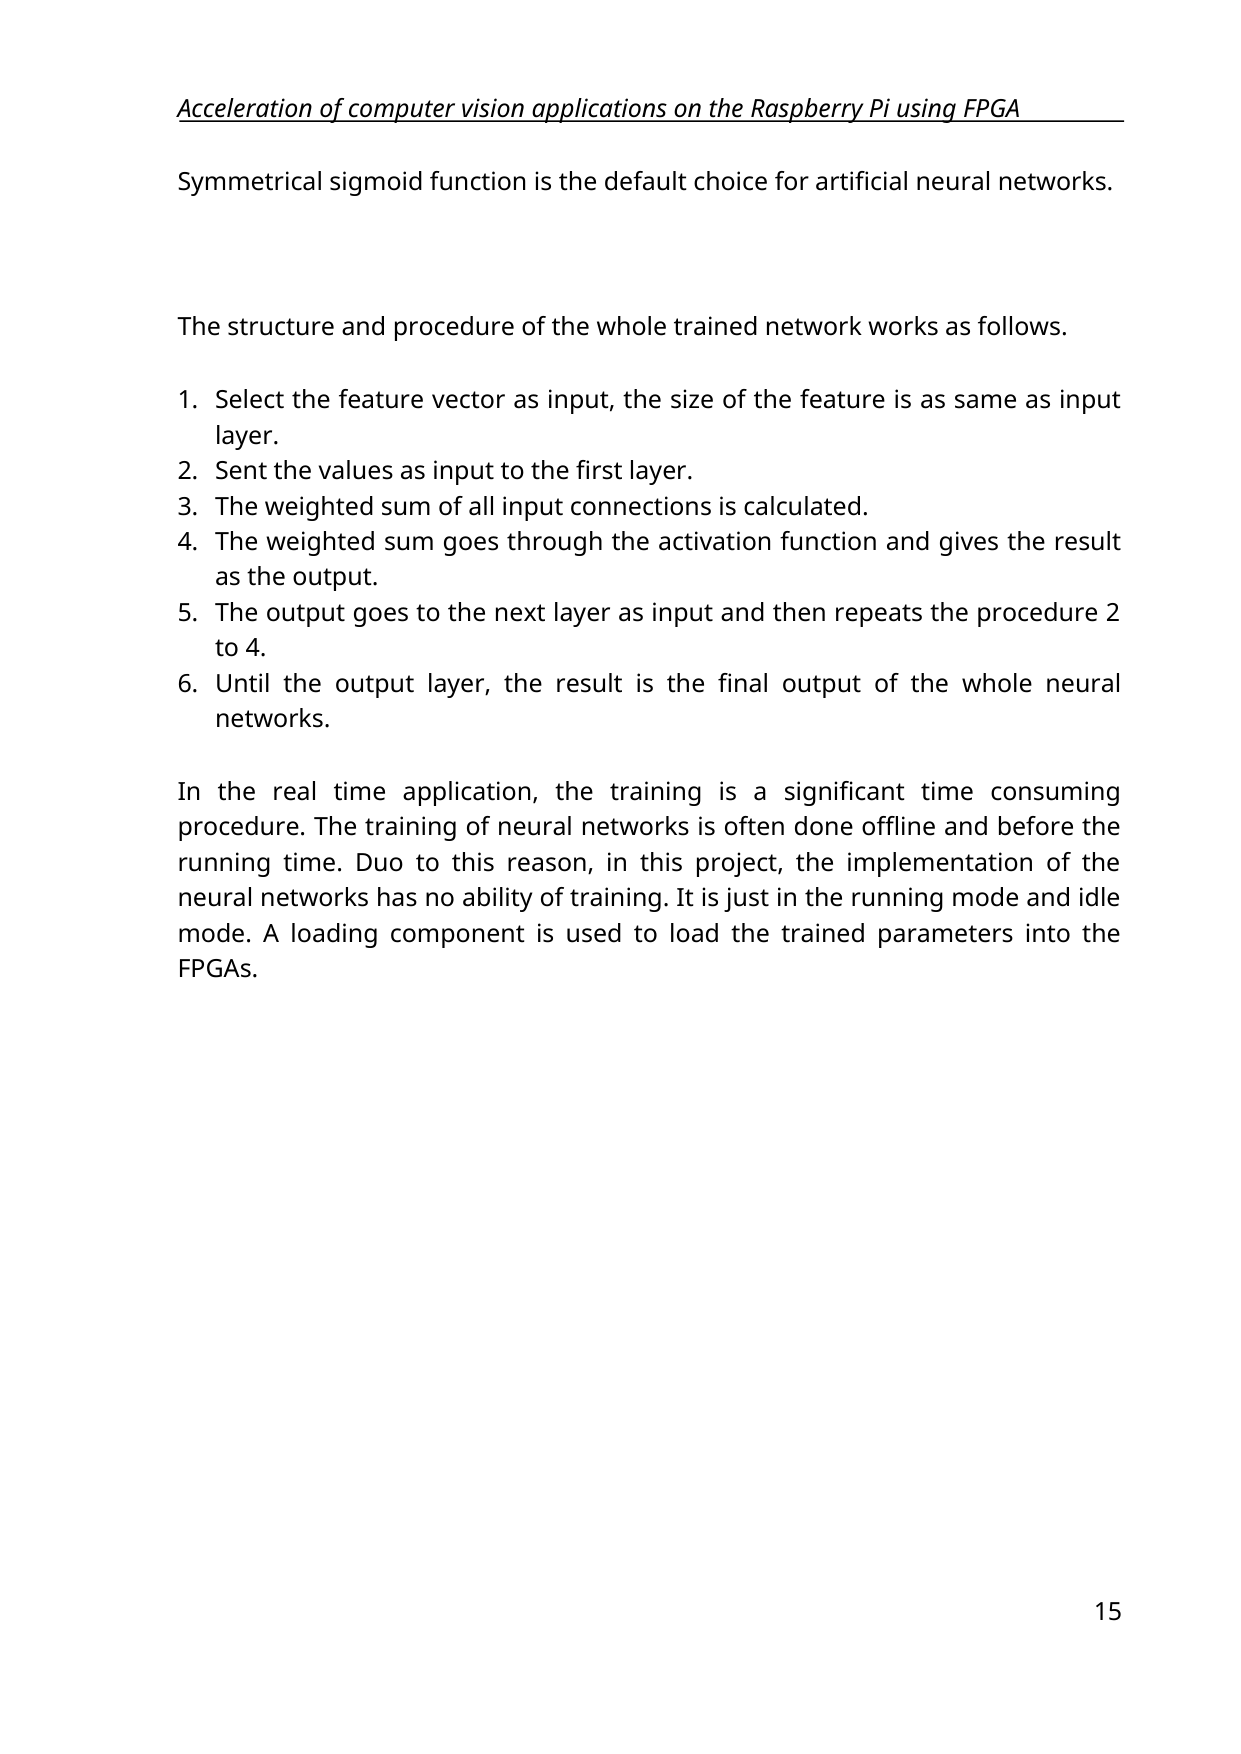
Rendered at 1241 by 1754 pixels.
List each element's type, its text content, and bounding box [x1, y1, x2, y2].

list Select the feature vector as input, the size of the feature is as same as input layer. [177, 380, 1122, 451]
list The weighted sum goes through the activation function and gives the result as the output. [177, 522, 1122, 593]
list The weighted sum of all input connections is calculated. [177, 487, 1122, 522]
list Sent the values as input to the first layer. [177, 451, 1122, 487]
list Until the output layer, the result is the final output of the whole neural networks. [177, 664, 1122, 734]
text In the real time application, the training is a significant time consuming procedure. The training of neural networks is often done offline and before the running time. Duo to this reason, in this project, the implementation of the neural networks has no ability of training. It is just in the running mode and idle mode. A loading component is used to load the trained parameters into the FPGAs. [177, 772, 1122, 984]
text The structure and procedure of the whole trained network works as follows. [177, 307, 1122, 343]
text Symmetrical sigmoid function is the default choice for artificial neural networks. [177, 162, 1122, 197]
list The output goes to the next layer as input and then repeats the procedure 2 to 4. [177, 593, 1122, 664]
